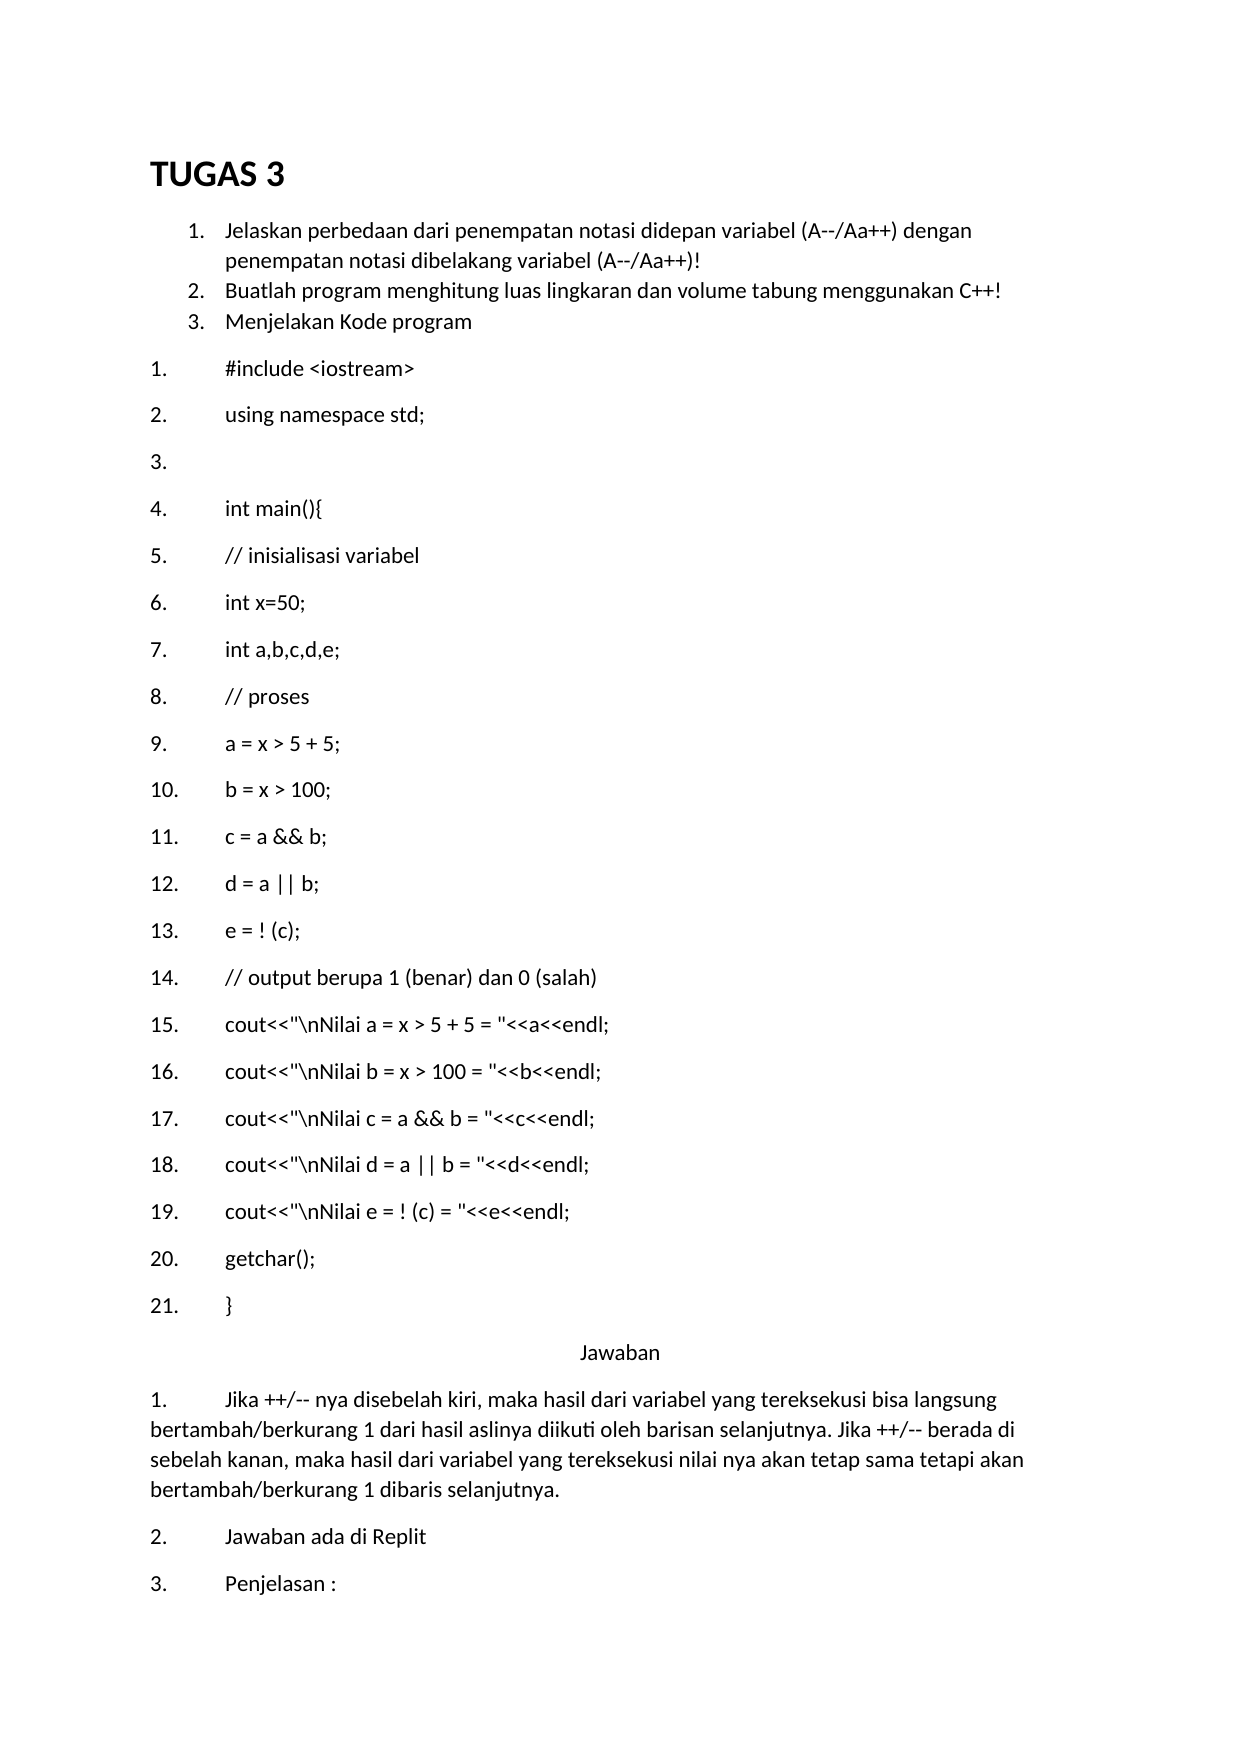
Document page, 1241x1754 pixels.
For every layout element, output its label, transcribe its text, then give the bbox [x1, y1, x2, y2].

text 10. b = x > 100; [150, 776, 1090, 803]
list Buatlah program menghitung luas lingkaran dan volume tabung menggunakan C++! [187, 277, 1090, 304]
text 4. int main(){ [150, 494, 1090, 522]
text 16. cout<<"\nNilai b = x > 100 = "<<b<<endl; [150, 1057, 1090, 1085]
text 3. [150, 447, 1090, 475]
text 11. c = a && b; [150, 822, 1090, 850]
text 12. d = a || b; [150, 869, 1090, 897]
text 2. using namespace std; [150, 401, 1090, 428]
text 15. cout<<"\nNilai a = x > 5 + 5 = "<<a<<endl; [150, 1010, 1090, 1038]
text 20. getchar(); [150, 1244, 1090, 1272]
list Jelaskan perbedaan dari penempatan notasi didepan variabel (A--/Aa++) dengan penempatan notasi dibelakang variabel (A--/Aa++)! [187, 216, 1090, 274]
text 5. // inisialisasi variabel [150, 541, 1090, 569]
text 8. // proses [150, 682, 1090, 710]
text 13. e = ! (c); [150, 916, 1090, 944]
text 1. #include <iostream> [150, 354, 1090, 382]
text 2. Jawaban ada di Replit [150, 1522, 1090, 1550]
text Jawaban [150, 1338, 1090, 1366]
text 9. a = x > 5 + 5; [150, 729, 1090, 757]
text TUGAS 3 [150, 150, 1090, 196]
text 18. cout<<"\nNilai d = a || b = "<<d<<endl; [150, 1151, 1090, 1178]
list Menjelakan Kode program [187, 307, 1090, 335]
text 1. Jika ++/-- nya disebelah kiri, maka hasil dari variabel yang tereksekusi bisa langsung bertambah/berkurang 1 dari hasil aslinya diikuti oleh barisan selanjutnya. Jika ++/-- berada di sebelah kanan, maka hasil dari variabel yang tereksekusi nilai nya akan tetap sama tetapi akan bertambah/berkurang 1 dibaris selanjutnya. [150, 1385, 1090, 1503]
text 17. cout<<"\nNilai c = a && b = "<<c<<endl; [150, 1104, 1090, 1132]
text 7. int a,b,c,d,e; [150, 635, 1090, 663]
text 14. // output berupa 1 (benar) dan 0 (salah) [150, 963, 1090, 991]
text 21. } [150, 1291, 1090, 1319]
text 19. cout<<"\nNilai e = ! (c) = "<<e<<endl; [150, 1197, 1090, 1225]
text 3. Penjelasan : [150, 1569, 1090, 1597]
text 6. int x=50; [150, 588, 1090, 616]
